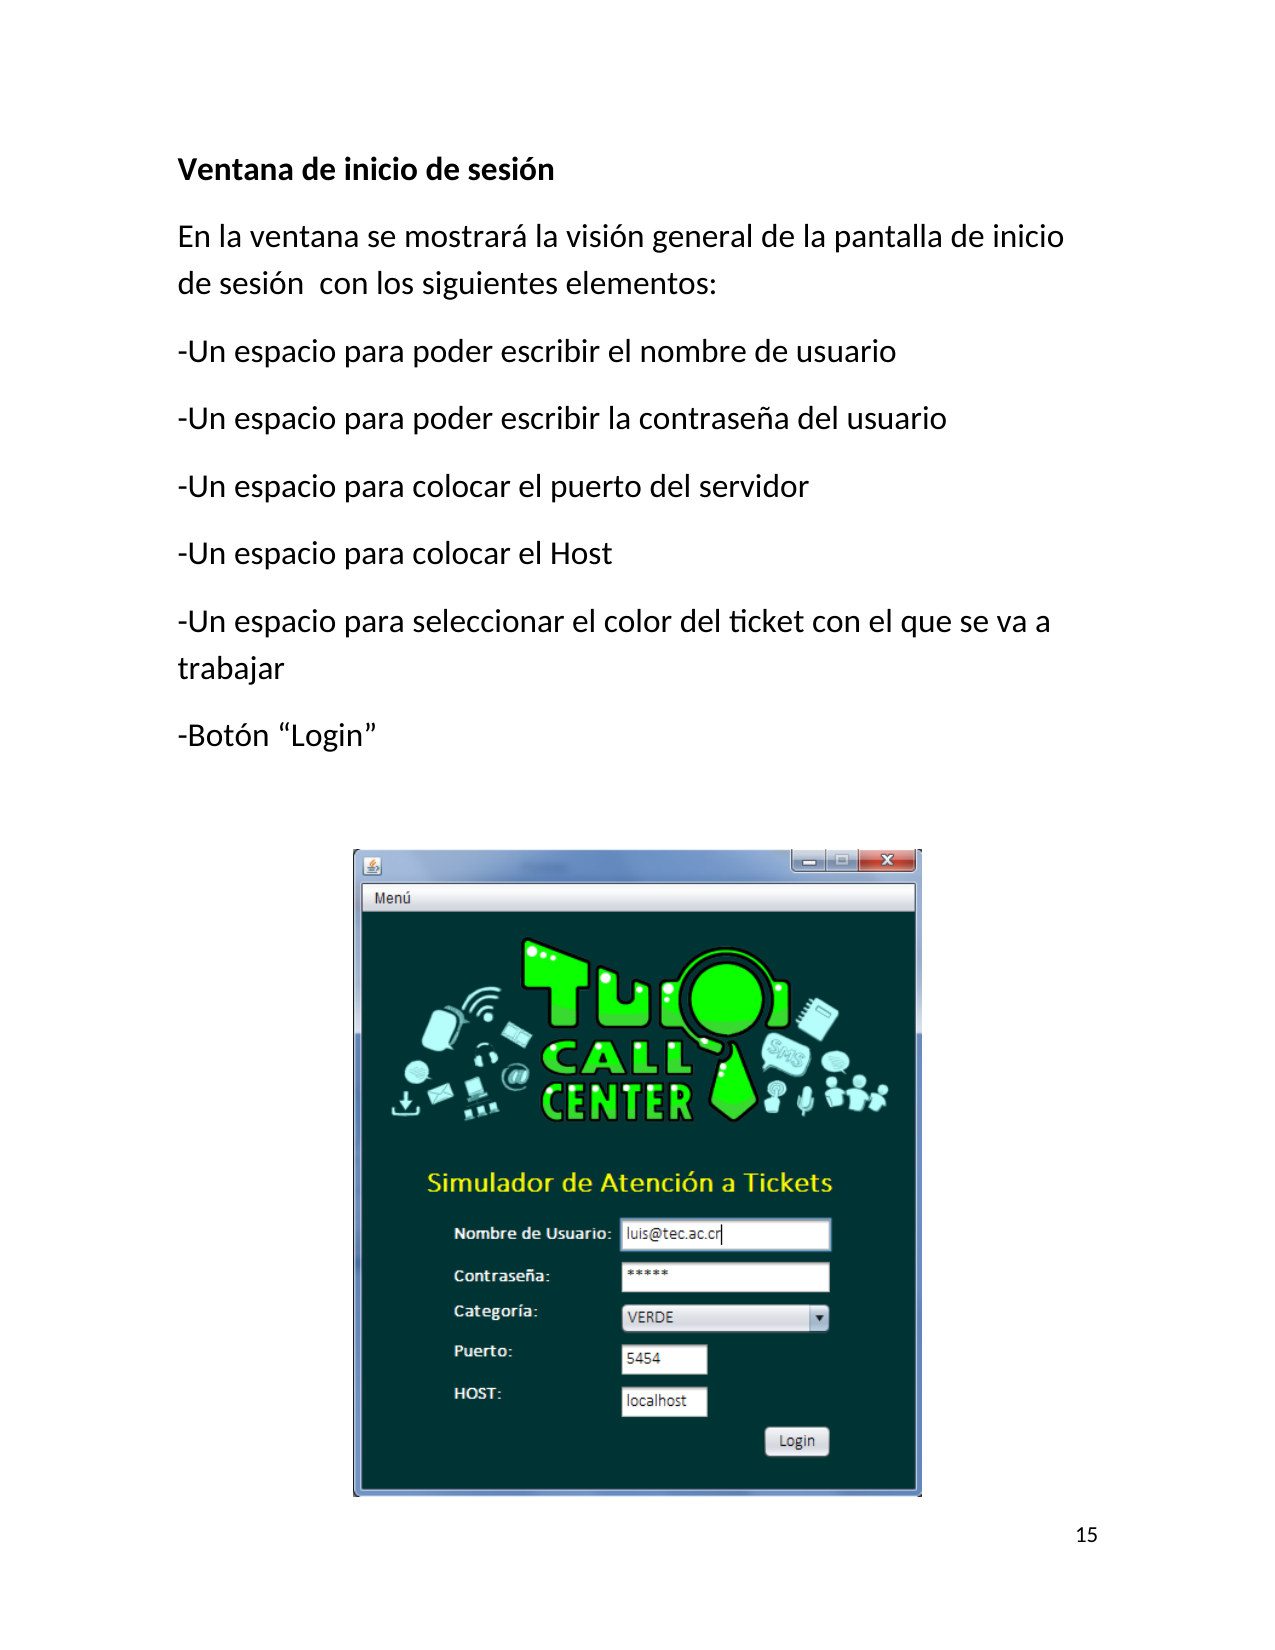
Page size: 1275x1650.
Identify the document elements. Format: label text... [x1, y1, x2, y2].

text En la ventana se mostrará la visión general de la pantalla de inicio de sesión con los siguientes elementos: [177, 215, 1098, 303]
text Ventana de inicio de sesión [177, 148, 1098, 188]
picture [353, 849, 922, 1497]
text -Botón “Login” [177, 714, 1098, 755]
text -Un espacio para poder escribir el nombre de usuario [177, 329, 1098, 370]
text -Un espacio para colocar el Host [177, 532, 1098, 573]
text -Un espacio para poder escribir la contraseña del usuario [177, 397, 1098, 438]
text -Un espacio para seleccionar el color del ticket con el que se va a trabajar [177, 600, 1098, 687]
text -Un espacio para colocar el puerto del servidor [177, 465, 1098, 506]
